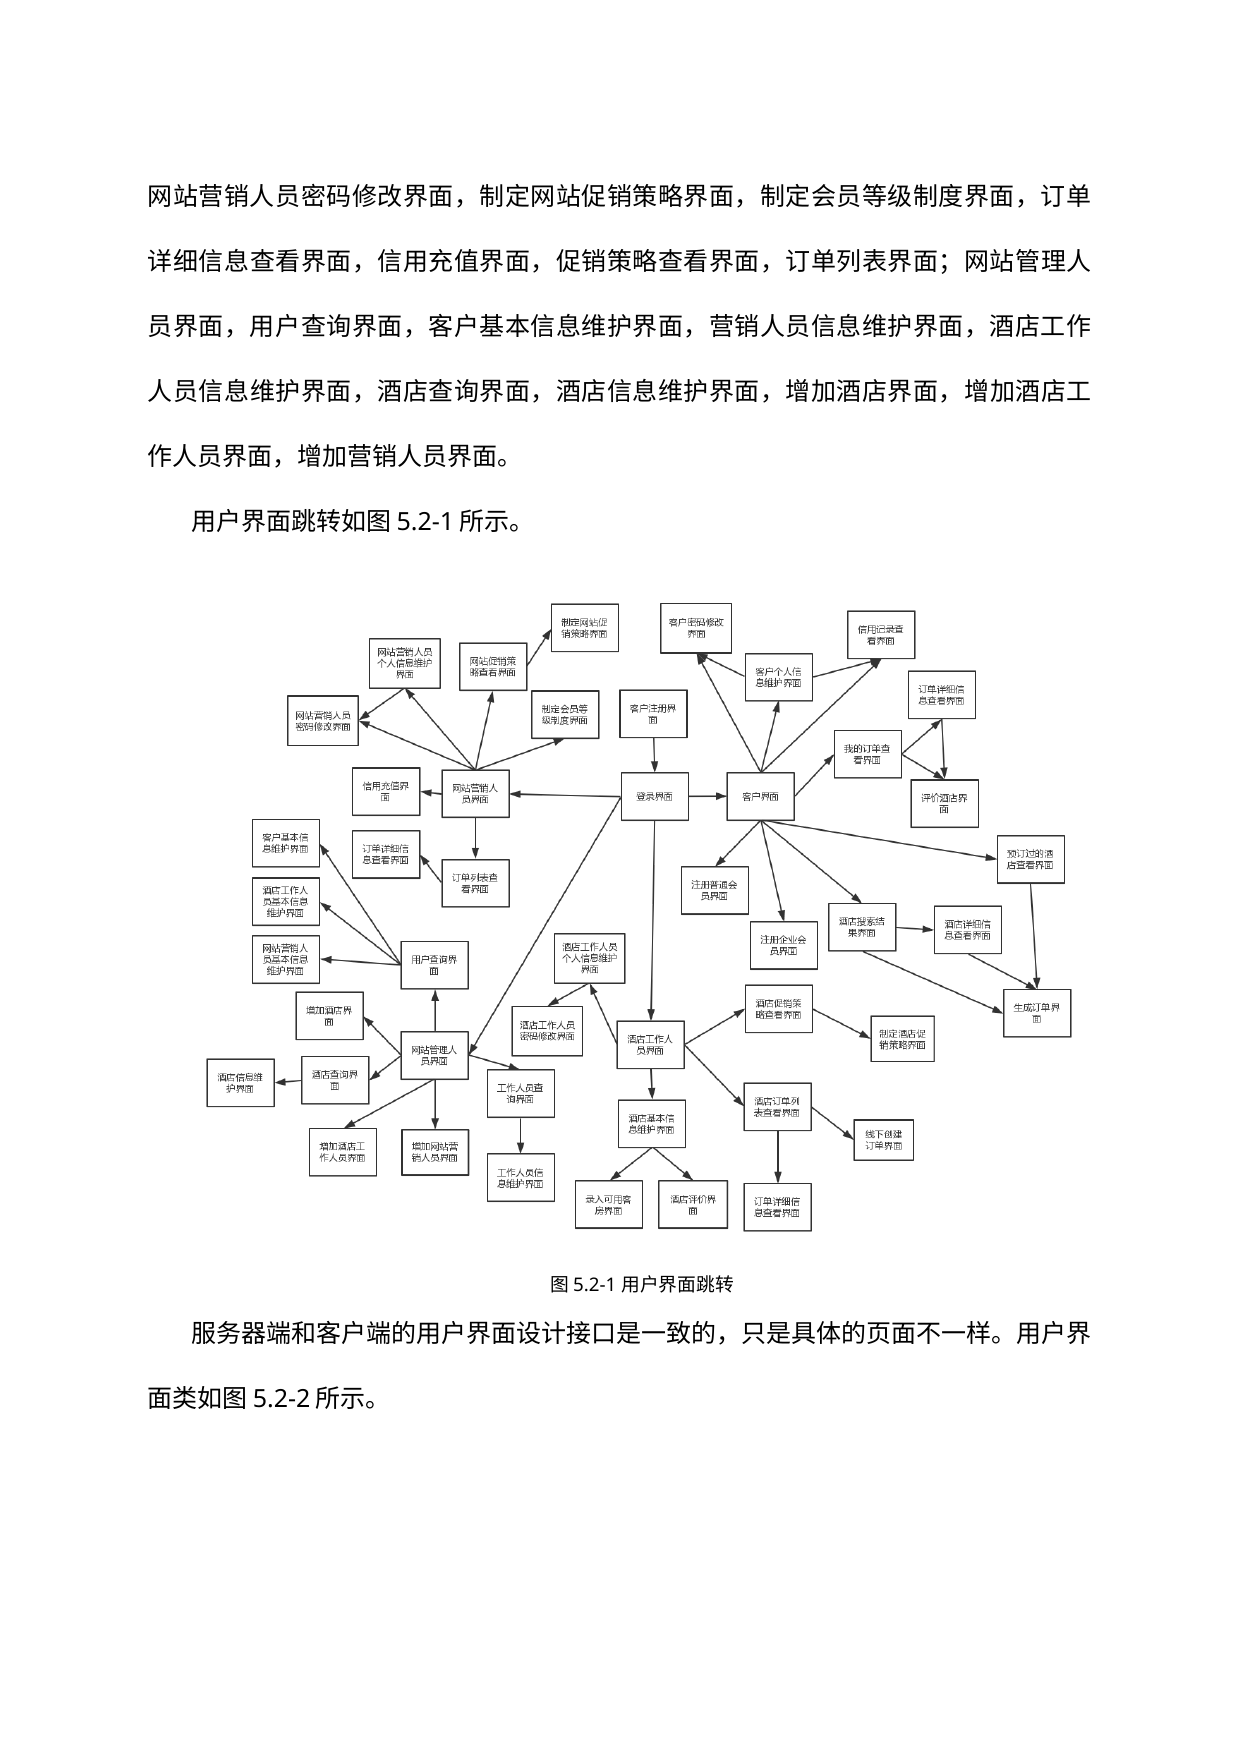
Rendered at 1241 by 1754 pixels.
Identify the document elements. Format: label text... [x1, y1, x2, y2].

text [148, 162, 1092, 487]
text 用户界面跳转如图5.2-1所示。 [148, 487, 1092, 552]
text 图5.2-1 用户界面跳转 [148, 1267, 1092, 1299]
picture [147, 552, 1093, 1253]
text 服务器端和客户端的用户界面设计接口是一致的，只是具体的页面不一样。用户界面类如图5.2-2所示。 [148, 1299, 1092, 1429]
